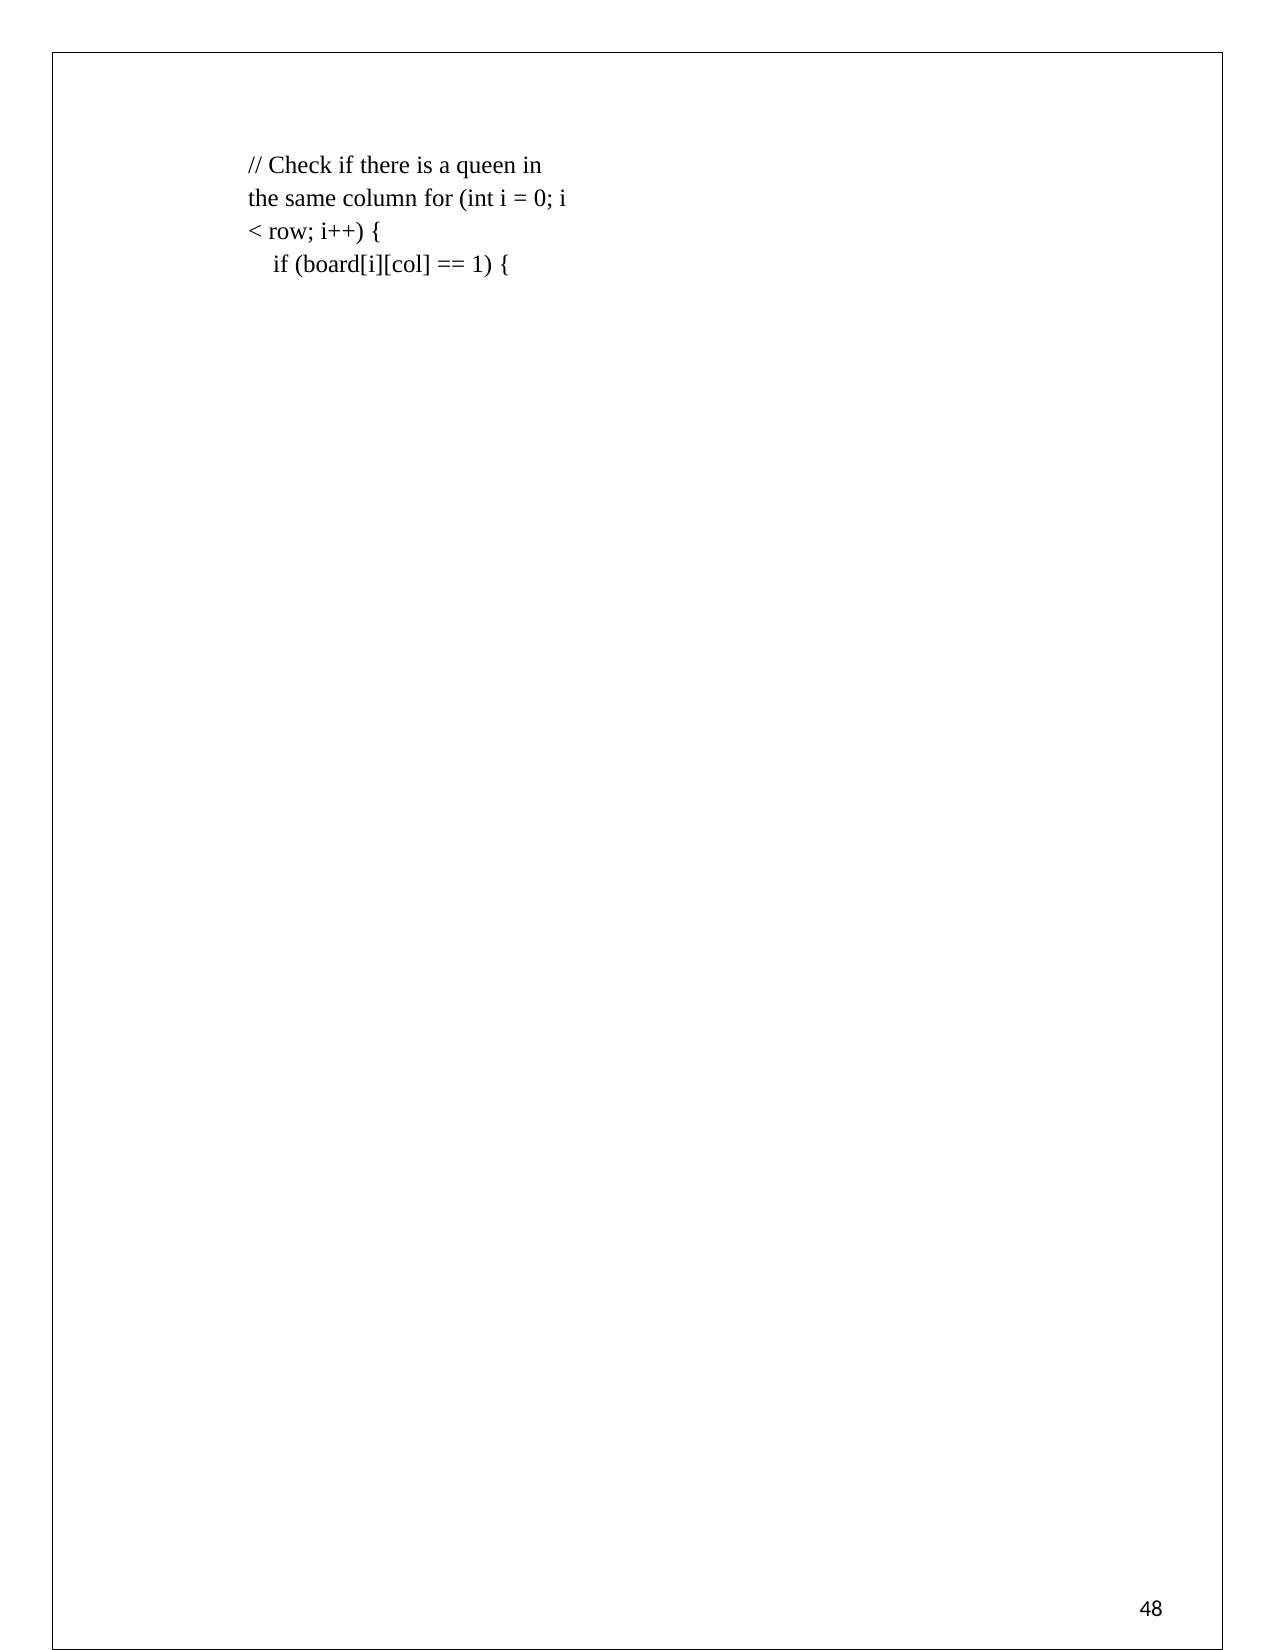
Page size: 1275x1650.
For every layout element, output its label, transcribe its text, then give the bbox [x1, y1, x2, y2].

text // Check if there is a queen in the same column for (int i = 0; i < row; i++) { [248, 150, 569, 245]
text if (board[i][col] == 1) { [273, 249, 1162, 278]
